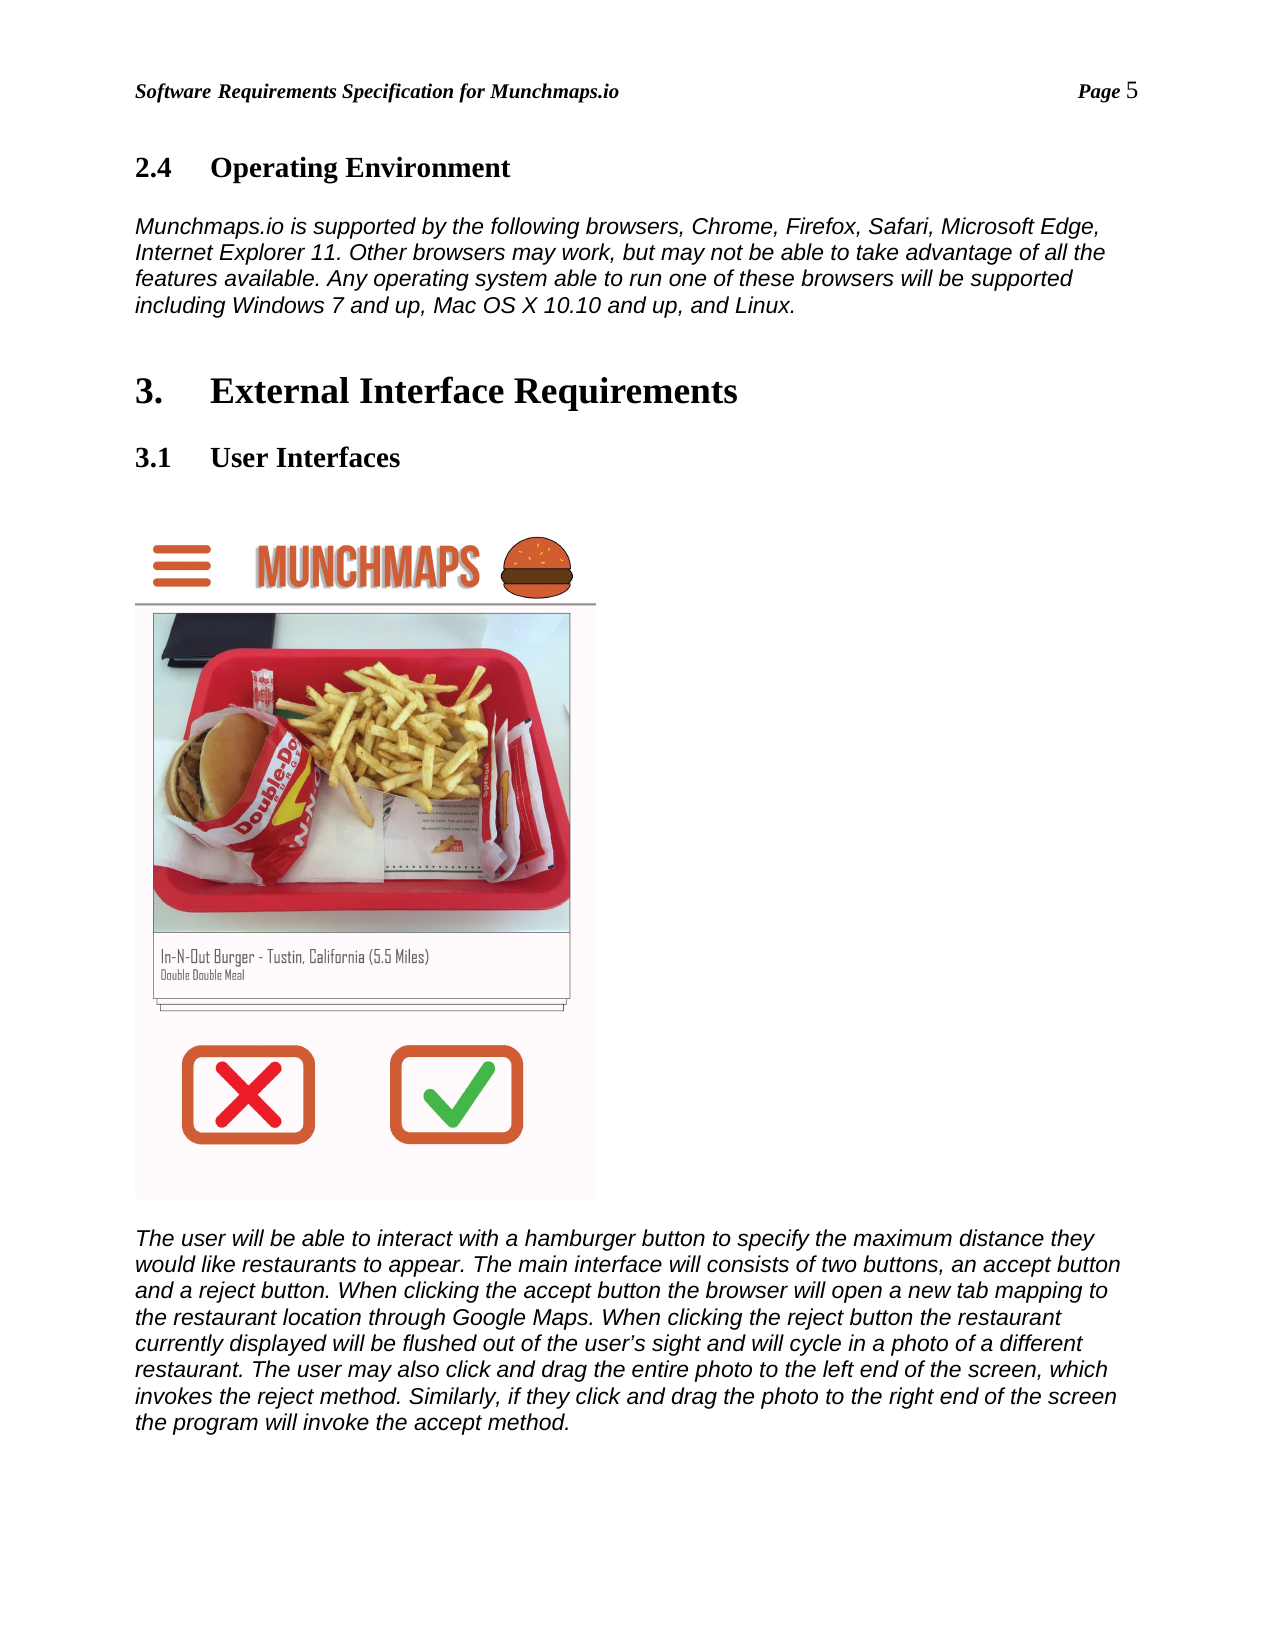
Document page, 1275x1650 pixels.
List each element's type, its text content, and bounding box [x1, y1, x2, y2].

subtitle User Interfaces [135, 440, 1140, 474]
subtitle External Interface Requirements [135, 368, 1140, 411]
text Munchmaps.io is supported by the following browsers, Chrome, Firefox, Safari, Microsoft Edge, Internet Explorer 11. Other browsers may work, but may not be able to take advantage of all the features available. Any operating system able to run one of these browsers will be supported including Windows 7 and up, Mac OS X 10.10 and up, and Linux. [135, 213, 1140, 318]
text The user will be able to interact with a hamburger button to specify the maximum distance they would like restaurants to appear. The main interface will consists of two buttons, an accept button and a reject button. When clicking the accept button the browser will open a new tab mapping to the restaurant location through Google Maps. When clicking the reject button the restaurant currently displayed will be flushed out of the user’s sight and will cycle in a photo of a different restaurant. The user may also click and drag the entire photo to the left end of the screen, which invokes the reject method. Similarly, if they click and drag the photo to the right end of the screen the program will invoke the accept method. [135, 1224, 1140, 1435]
subtitle Operating Environment [135, 150, 1140, 183]
picture [135, 531, 597, 1199]
